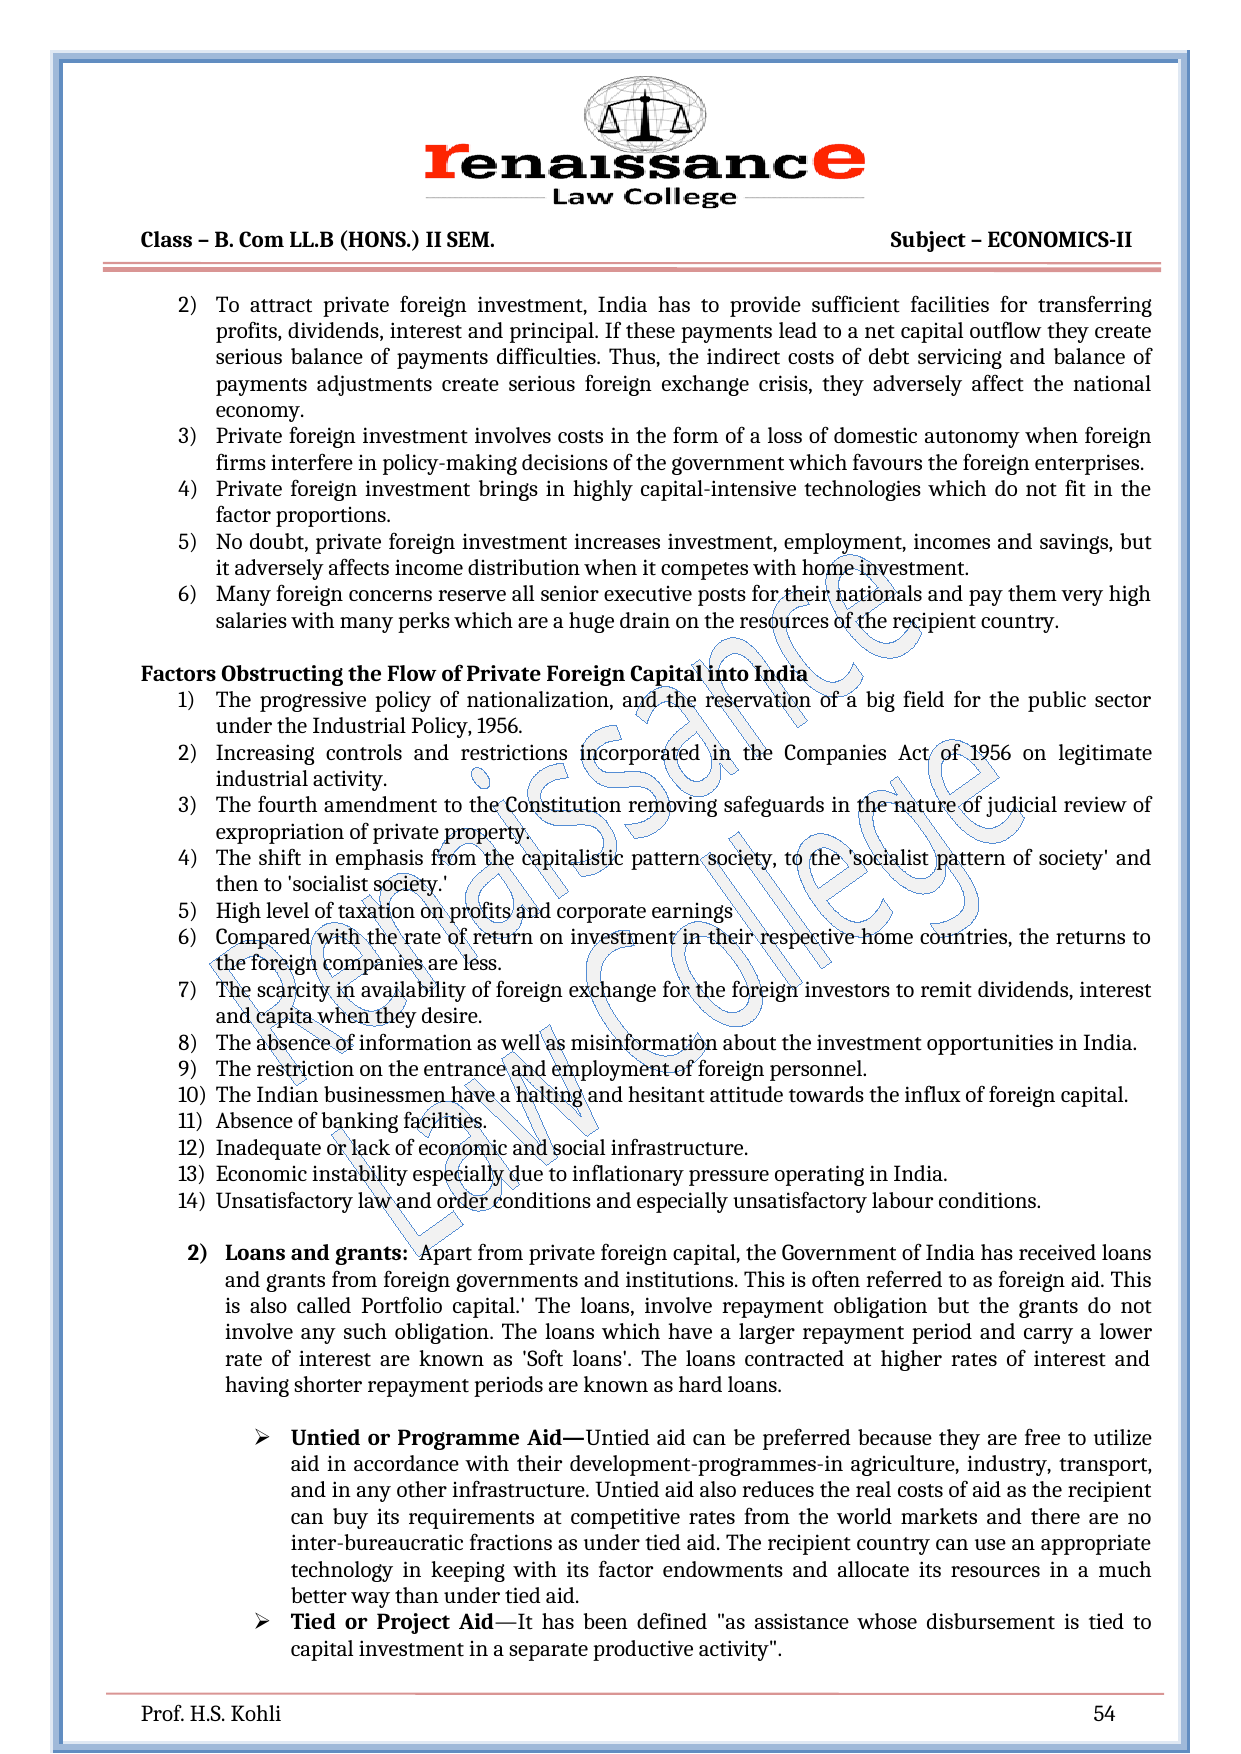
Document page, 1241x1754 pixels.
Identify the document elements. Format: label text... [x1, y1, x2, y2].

list Untied or Programme Aid—Untied aid can be preferred because they are free to utilize aid in accordance with their development-programmes-in agriculture, industry, transport, and in any other infrastructure. Untied aid also reduces the real costs of aid as the recipient can buy its requirements at competitive rates from the world markets and there are no inter-bureaucratic fractions as under tied aid. The recipient country can use an appropriate technology in keeping with its factor endowments and allocate its resources in a much better way than under tied aid. [253, 1424, 1153, 1609]
list Compared with the rate of return on investment in their respective home countries, the returns to the foreign companies are less. [178, 924, 1153, 977]
list Many foreign concerns reserve all senior executive posts for their nationals and pay them very high salaries with many perks which are a huge drain on the resources of the recipient country. [178, 581, 1153, 634]
list The restriction on the entrance and employment of foreign personnel. [178, 1056, 1153, 1082]
list Private foreign investment involves costs in the form of a loss of domestic autonomy when foreign firms interfere in policy-making decisions of the government which favours the foreign enterprises. [178, 423, 1153, 476]
list To attract private foreign investment, India has to provide sufficient facilities for transferring profits, dividends, interest and principal. If these payments lead to a net capital outflow they create serious balance of payments difficulties. Thus, the indirect costs of debt servicing and balance of payments adjustments create serious foreign exchange crisis, they adversely affect the national economy. [178, 291, 1153, 423]
text Factors Obstructing the Flow of Private Foreign Capital into India [141, 660, 1153, 687]
list Increasing controls and restrictions incorporated in the Companies Act of 1956 on legitimate industrial activity. [178, 739, 1153, 792]
list The fourth amendment to the Constitution removing safeguards in the nature of judicial review of expropriation of private property. [178, 792, 1153, 845]
list Loans and grants: Apart from private foreign capital, the Government of India has received loans and grants from foreign governments and institutions. This is often referred to as foreign aid. This is also called Portfolio capital.' The loans, involve repayment obligation but the grants do not involve any such obligation. The loans which have a larger repayment period and carry a lower rate of interest are known as 'Soft loans'. The loans contracted at higher rates of interest and having shorter repayment periods are known as hard loans. [187, 1240, 1153, 1398]
list Private foreign investment brings in highly capital-intensive technologies which do not fit in the factor proportions. [178, 476, 1153, 528]
list High level of taxation on profits and corporate earnings [178, 897, 1153, 924]
list The scarcity in availability of foreign exchange for the foreign investors to remit dividends, interest and capita when they desire. [178, 977, 1153, 1029]
list The Indian businessmen have a halting and hesitant attitude towards the influx of foreign capital. [178, 1082, 1153, 1108]
list Inadequate or lack of economic and social infrastructure. [178, 1135, 1153, 1161]
list The progressive policy of nationalization, and the reservation of a big field for the public sector under the Industrial Policy, 1956. [178, 687, 1153, 739]
list Unsatisfactory law and order conditions and especially unsatisfactory labour conditions. [178, 1187, 1153, 1214]
picture [401, 74, 893, 209]
list Absence of banking facilities. [178, 1108, 1153, 1135]
list The shift in emphasis from the capitalistic pattern society, to the 'socialist pattern of society' and then to 'socialist society.' [178, 845, 1153, 897]
list Economic instability especially due to inflationary pressure operating in India. [178, 1161, 1153, 1187]
list Tied or Project Aid—It has been defined "as assistance whose disbursement is tied to capital investment in a separate productive activity". [253, 1609, 1153, 1662]
list No doubt, private foreign investment increases investment, employment, incomes and savings, but it adversely affects income distribution when it competes with home investment. [178, 528, 1153, 581]
list The absence of information as well as misinformation about the investment opportunities in India. [178, 1029, 1153, 1056]
